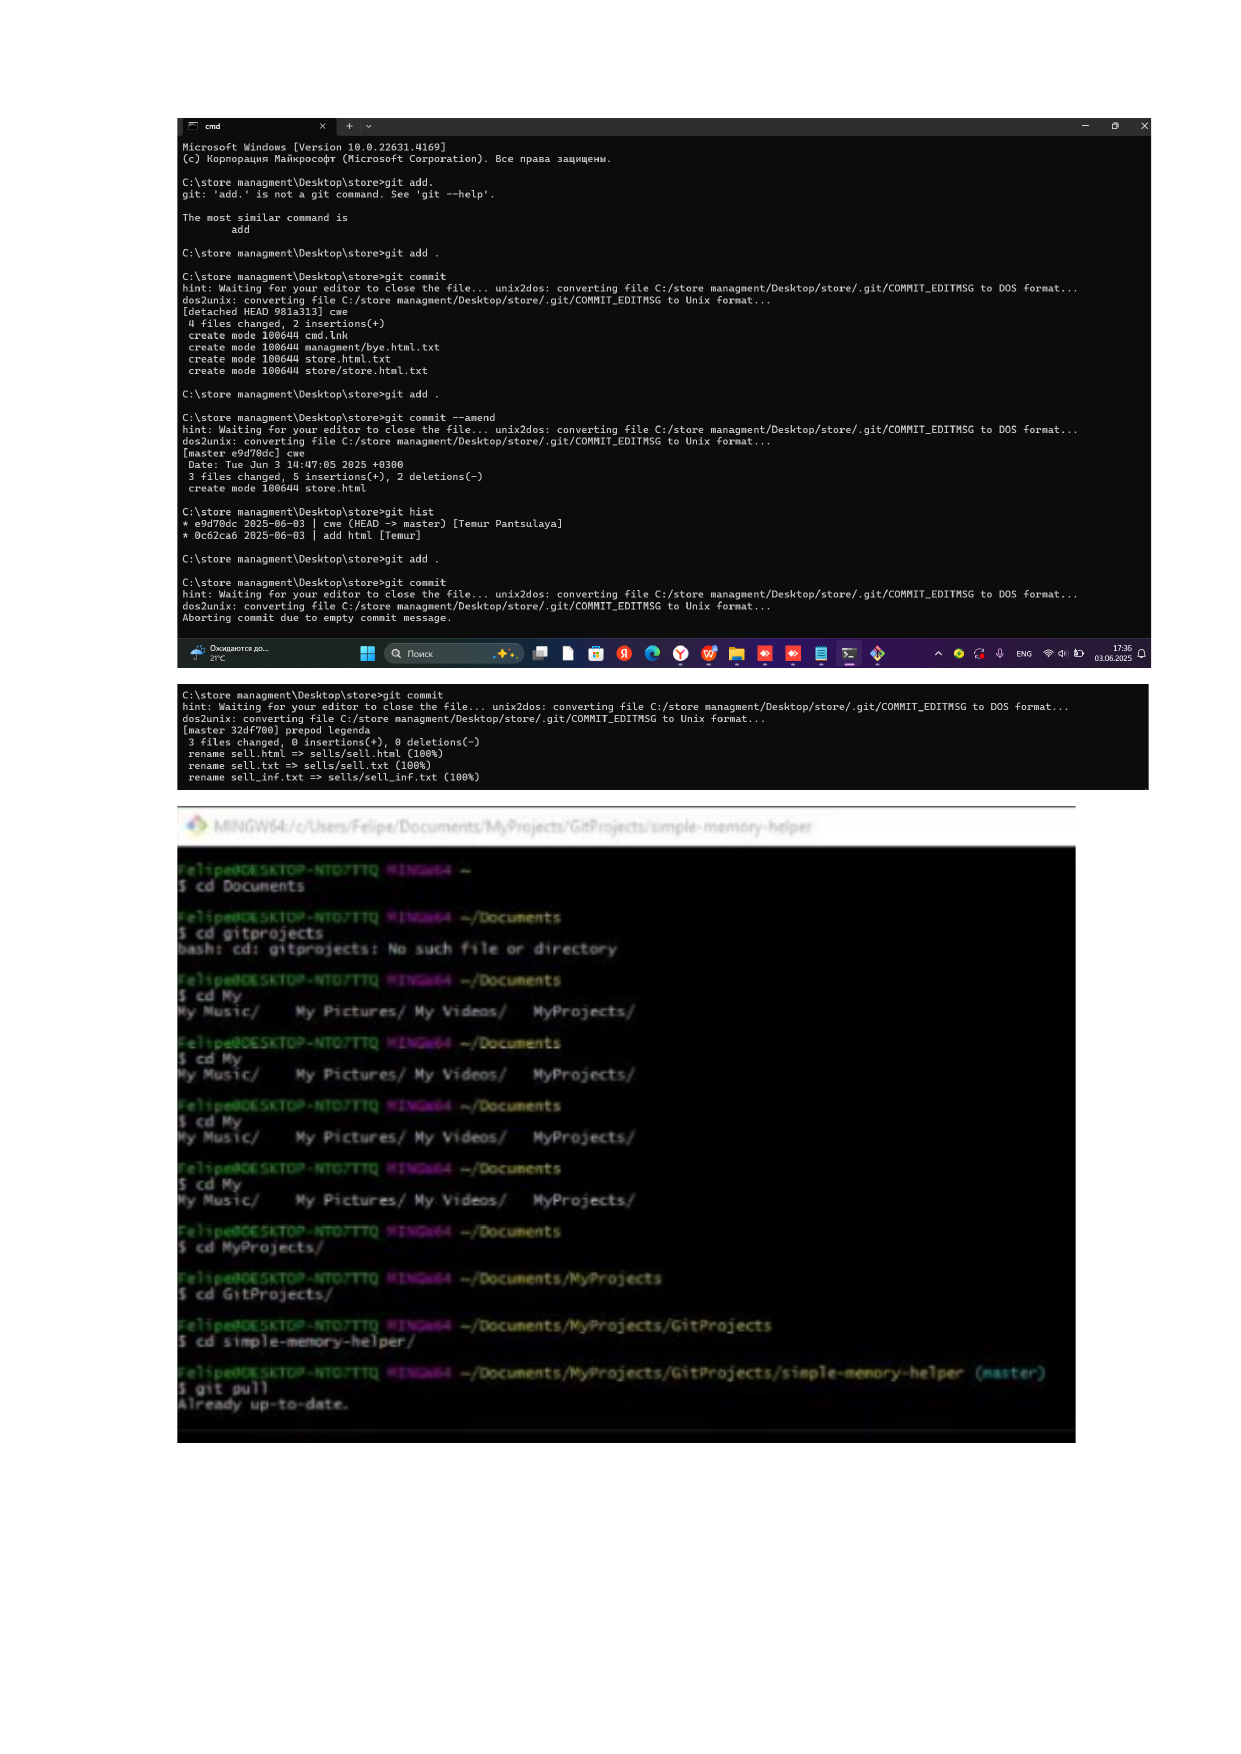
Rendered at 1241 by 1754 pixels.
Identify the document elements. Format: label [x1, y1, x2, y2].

picture [177, 684, 1149, 790]
picture [177, 118, 1152, 668]
picture [177, 806, 1076, 1443]
